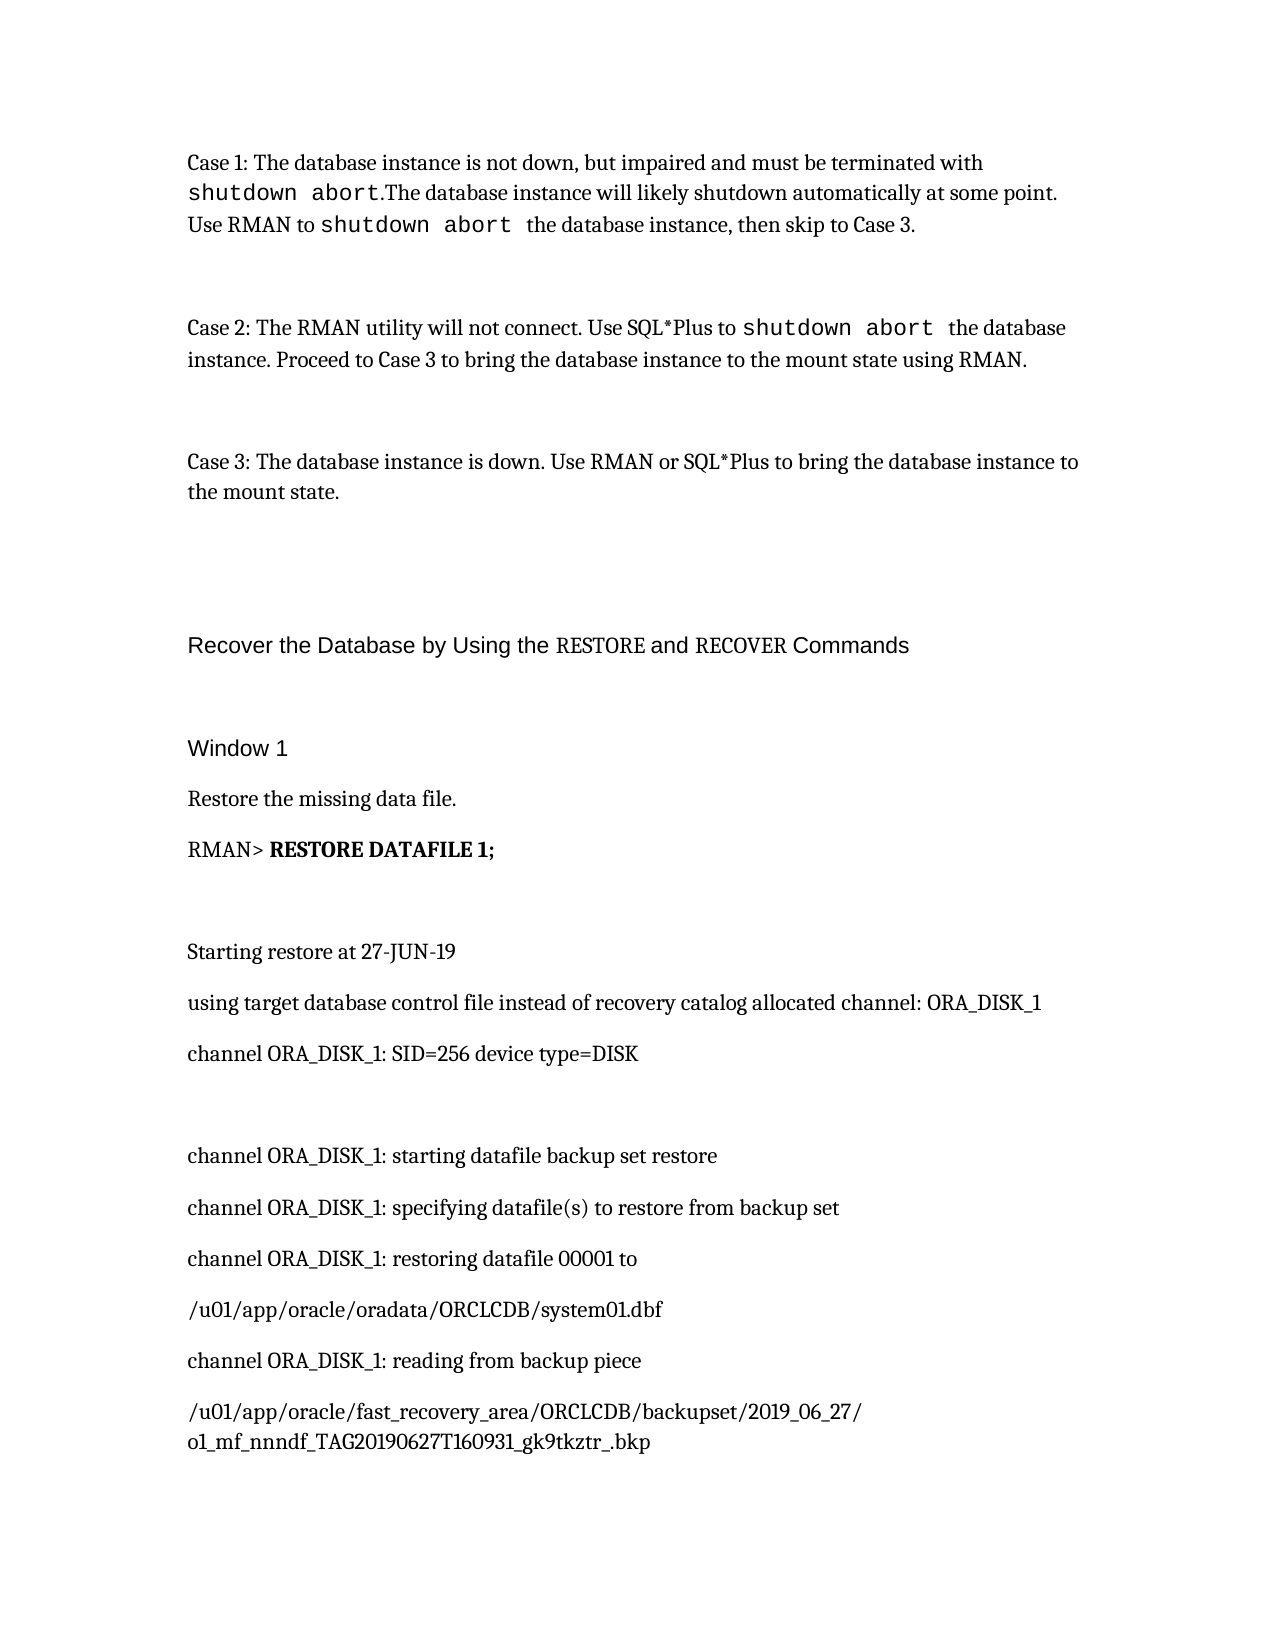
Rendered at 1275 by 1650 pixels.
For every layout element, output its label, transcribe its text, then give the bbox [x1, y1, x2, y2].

text channel ORA_DISK_1: starting datafile backup set restore [187, 1143, 1087, 1169]
text RMAN> RESTORE DATAFILE 1; [187, 837, 1087, 863]
text using target database control file instead of recovery catalog allocated channel: ORA_DISK_1 [187, 990, 1087, 1016]
text /u01/app/oracle/oradata/ORCLCDB/system01.dbf [187, 1296, 1087, 1323]
text /u01/app/oracle/fast_recovery_area/ORCLCDB/backupset/2019_06_27/ o1_mf_nnndf_TAG20190627T160931_gk9tkztr_.bkp [187, 1398, 1087, 1455]
text channel ORA_DISK_1: SID=256 device type=DISK [187, 1041, 1087, 1067]
text Case 2: The RMAN utility will not connect. Use SQL*Plus to shutdown abort the database instance. Proceed to Case 3 to bring the database instance to the mount state using RMAN. [187, 315, 1087, 373]
text Restore the missing data file. [187, 786, 1087, 812]
text Case 3: The database instance is down. Use RMAN or SQL*Plus to bring the database instance to the mount state. [187, 448, 1087, 505]
text Recover the Database by Using the RESTORE and RECOVER Commands [187, 632, 1087, 659]
text Window 1 [187, 735, 1087, 761]
text Case 1: The database instance is not down, but impaired and must be terminated with shutdown abort.The database instance will likely shutdown automatically at some point. Use RMAN to shutdown abort the database instance, then skip to Case 3. [187, 150, 1087, 239]
text channel ORA_DISK_1: specifying datafile(s) to restore from backup set [187, 1194, 1087, 1221]
text channel ORA_DISK_1: restoring datafile 00001 to [187, 1245, 1087, 1272]
text Starting restore at 27-JUN-19 [187, 939, 1087, 965]
text channel ORA_DISK_1: reading from backup piece [187, 1347, 1087, 1374]
